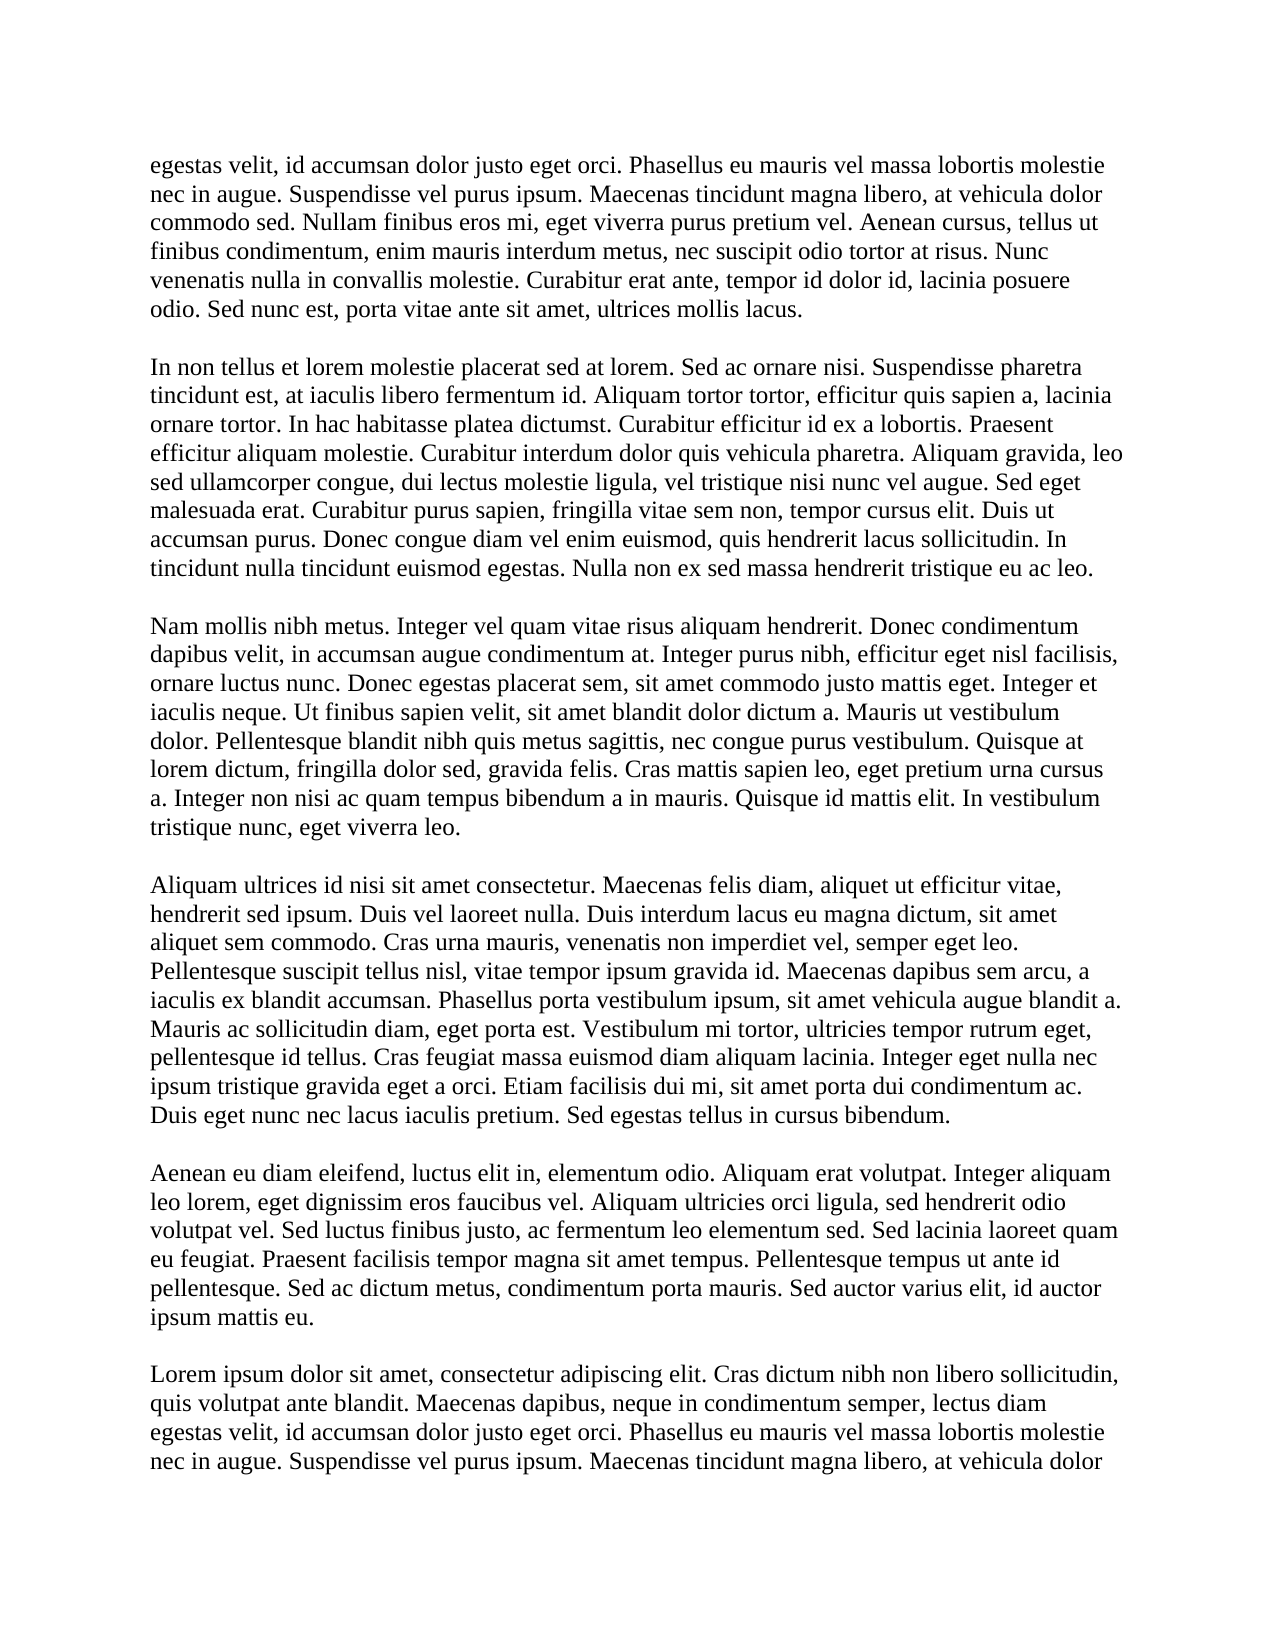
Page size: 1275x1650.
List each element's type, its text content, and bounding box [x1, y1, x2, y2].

text In non tellus et lorem molestie placerat sed at lorem. Sed ac ornare nisi. Suspendisse pharetra tincidunt est, at iaculis libero fermentum id. Aliquam tortor tortor, efficitur quis sapien a, lacinia ornare tortor. In hac habitasse platea dictumst. Curabitur efficitur id ex a lobortis. Praesent efficitur aliquam molestie. Curabitur interdum dolor quis vehicula pharetra. Aliquam gravida, leo sed ullamcorper congue, dui lectus molestie ligula, vel tristique nisi nunc vel augue. Sed eget malesuada erat. Curabitur purus sapien, fringilla vitae sem non, tempor cursus elit. Duis ut accumsan purus. Donec congue diam vel enim euismod, quis hendrerit lacus sollicitudin. In tincidunt nulla tincidunt euismod egestas. Nulla non ex sed massa hendrerit tristique eu ac leo. [150, 352, 1125, 582]
text Aenean eu diam eleifend, luctus elit in, elementum odio. Aliquam erat volutpat. Integer aliquam leo lorem, eget dignissim eros faucibus vel. Aliquam ultricies orci ligula, sed hendrerit odio volutpat vel. Sed luctus finibus justo, ac fermentum leo elementum sed. Sed lacinia laoreet quam eu feugiat. Praesent facilisis tempor magna sit amet tempus. Pellentesque tempus ut ante id pellentesque. Sed ac dictum metus, condimentum porta mauris. Sed auctor varius elit, id auctor ipsum mattis eu. [150, 1158, 1125, 1330]
text Nam mollis nibh metus. Integer vel quam vitae risus aliquam hendrerit. Donec condimentum dapibus velit, in accumsan augue condimentum at. Integer purus nibh, efficitur eget nisl facilisis, ornare luctus nunc. Donec egestas placerat sem, sit amet commodo justo mattis eget. Integer et iaculis neque. Ut finibus sapien velit, sit amet blandit dolor dictum a. Mauris ut vestibulum dolor. Pellentesque blandit nibh quis metus sagittis, nec congue purus vestibulum. Quisque at lorem dictum, fringilla dolor sed, gravida felis. Cras mattis sapien leo, eget pretium urna cursus a. Integer non nisi ac quam tempus bibendum a in mauris. Quisque id mattis elit. In vestibulum tristique nunc, eget viverra leo. [150, 611, 1125, 841]
text Aliquam ultrices id nisi sit amet consectetur. Maecenas felis diam, aliquet ut efficitur vitae, hendrerit sed ipsum. Duis vel laoreet nulla. Duis interdum lacus eu magna dictum, sit amet aliquet sem commodo. Cras urna mauris, venenatis non imperdiet vel, semper eget leo. Pellentesque suscipit tellus nisl, vitae tempor ipsum gravida id. Maecenas dapibus sem arcu, a iaculis ex blandit accumsan. Phasellus porta vestibulum ipsum, sit amet vehicula augue blandit a. Mauris ac sollicitudin diam, eget porta est. Vestibulum mi tortor, ultricies tempor rutrum eget, pellentesque id tellus. Cras feugiat massa euismod diam aliquam lacinia. Integer eget nulla nec ipsum tristique gravida eget a orci. Etiam facilisis dui mi, sit amet porta dui condimentum ac. Duis eget nunc nec lacus iaculis pretium. Sed egestas tellus in cursus bibendum. [150, 870, 1125, 1129]
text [150, 150, 1125, 322]
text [150, 1359, 1125, 1474]
